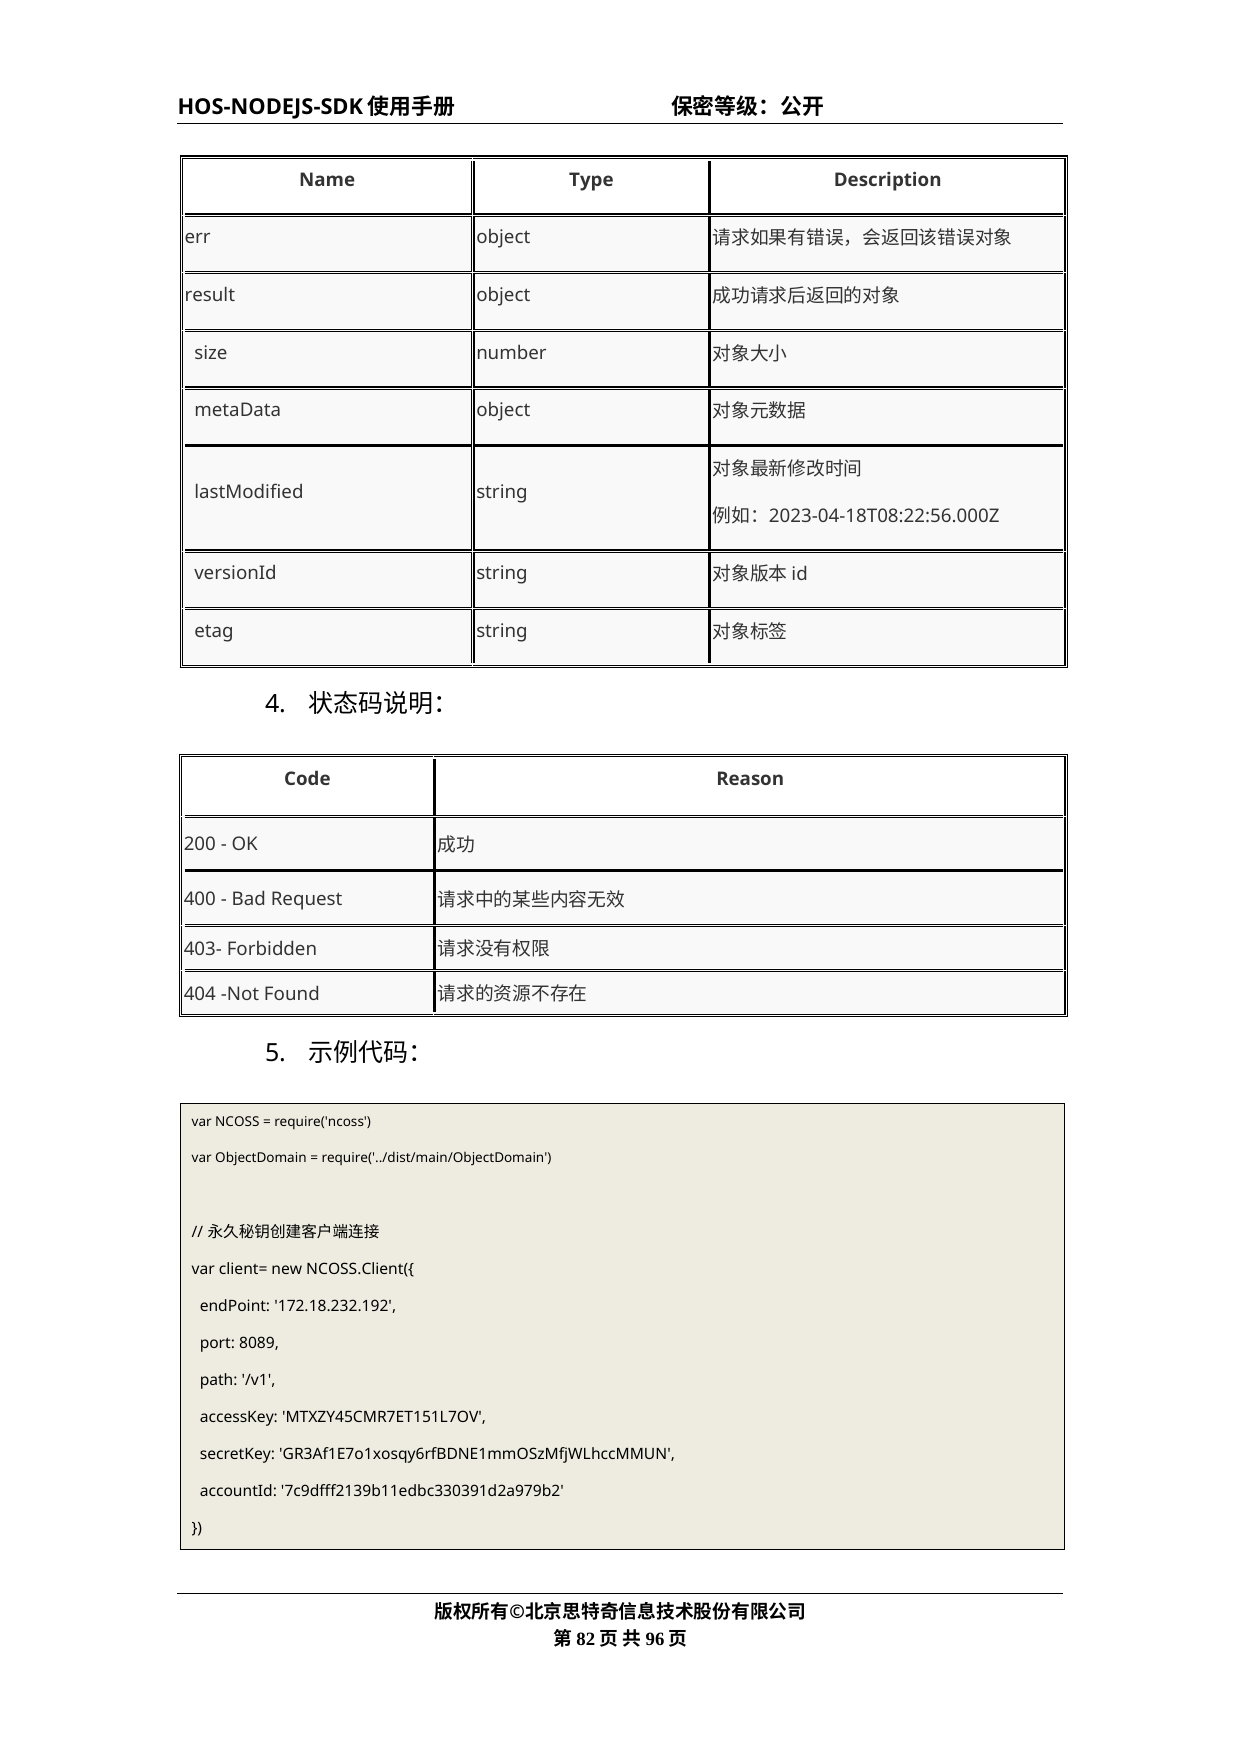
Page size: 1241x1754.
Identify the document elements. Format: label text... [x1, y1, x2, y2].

table_cell 对象大小 [711, 329, 1065, 386]
table_cell string [475, 447, 708, 549]
table_cell 对象元数据 [711, 386, 1065, 444]
table_cell object [475, 390, 708, 444]
table_cell err [183, 213, 471, 271]
table_cell 对象标签 [709, 607, 1066, 664]
table_cell 对象最新修改时间 例如：2023-04-18T08:22:56.000Z [711, 444, 1064, 549]
table_cell 404 -Not Found [182, 969, 434, 1014]
list 状态码说明： [215, 668, 1063, 736]
table_cell versionId [183, 549, 471, 607]
table_cell 400 - Bad Request [182, 869, 433, 923]
table_cell 403- Forbidden [182, 924, 433, 968]
table_cell 请求如果有错误，会返回该错误对象 [711, 213, 1065, 271]
table_cell 请求中的某些内容无效 [436, 869, 1064, 923]
table_cell string [475, 553, 708, 607]
table_cell 200 - OK [182, 815, 433, 869]
table_cell string [473, 610, 709, 664]
table_cell number [475, 332, 708, 386]
table_cell object [475, 217, 708, 271]
table_header Code [180, 755, 434, 814]
table_cell 请求的资源不存在 [434, 969, 1065, 1014]
table_header Description [709, 159, 1064, 213]
list 示例代码： [215, 1017, 1063, 1085]
table_cell 请求没有权限 [436, 924, 1065, 968]
table_header Type [473, 159, 709, 213]
table_cell result [181, 271, 473, 328]
table_cell 成功请求后返回的对象 [709, 271, 1066, 328]
table_cell lastModified [183, 444, 471, 549]
table_header Reason [434, 757, 1064, 814]
table_cell object [475, 274, 708, 328]
table_cell 成功 [436, 815, 1065, 869]
table_cell size [183, 329, 471, 386]
table_cell etag [181, 607, 473, 664]
table_cell metaData [183, 386, 471, 444]
table_header Name [183, 157, 473, 213]
table_cell 对象版本id [711, 549, 1065, 607]
